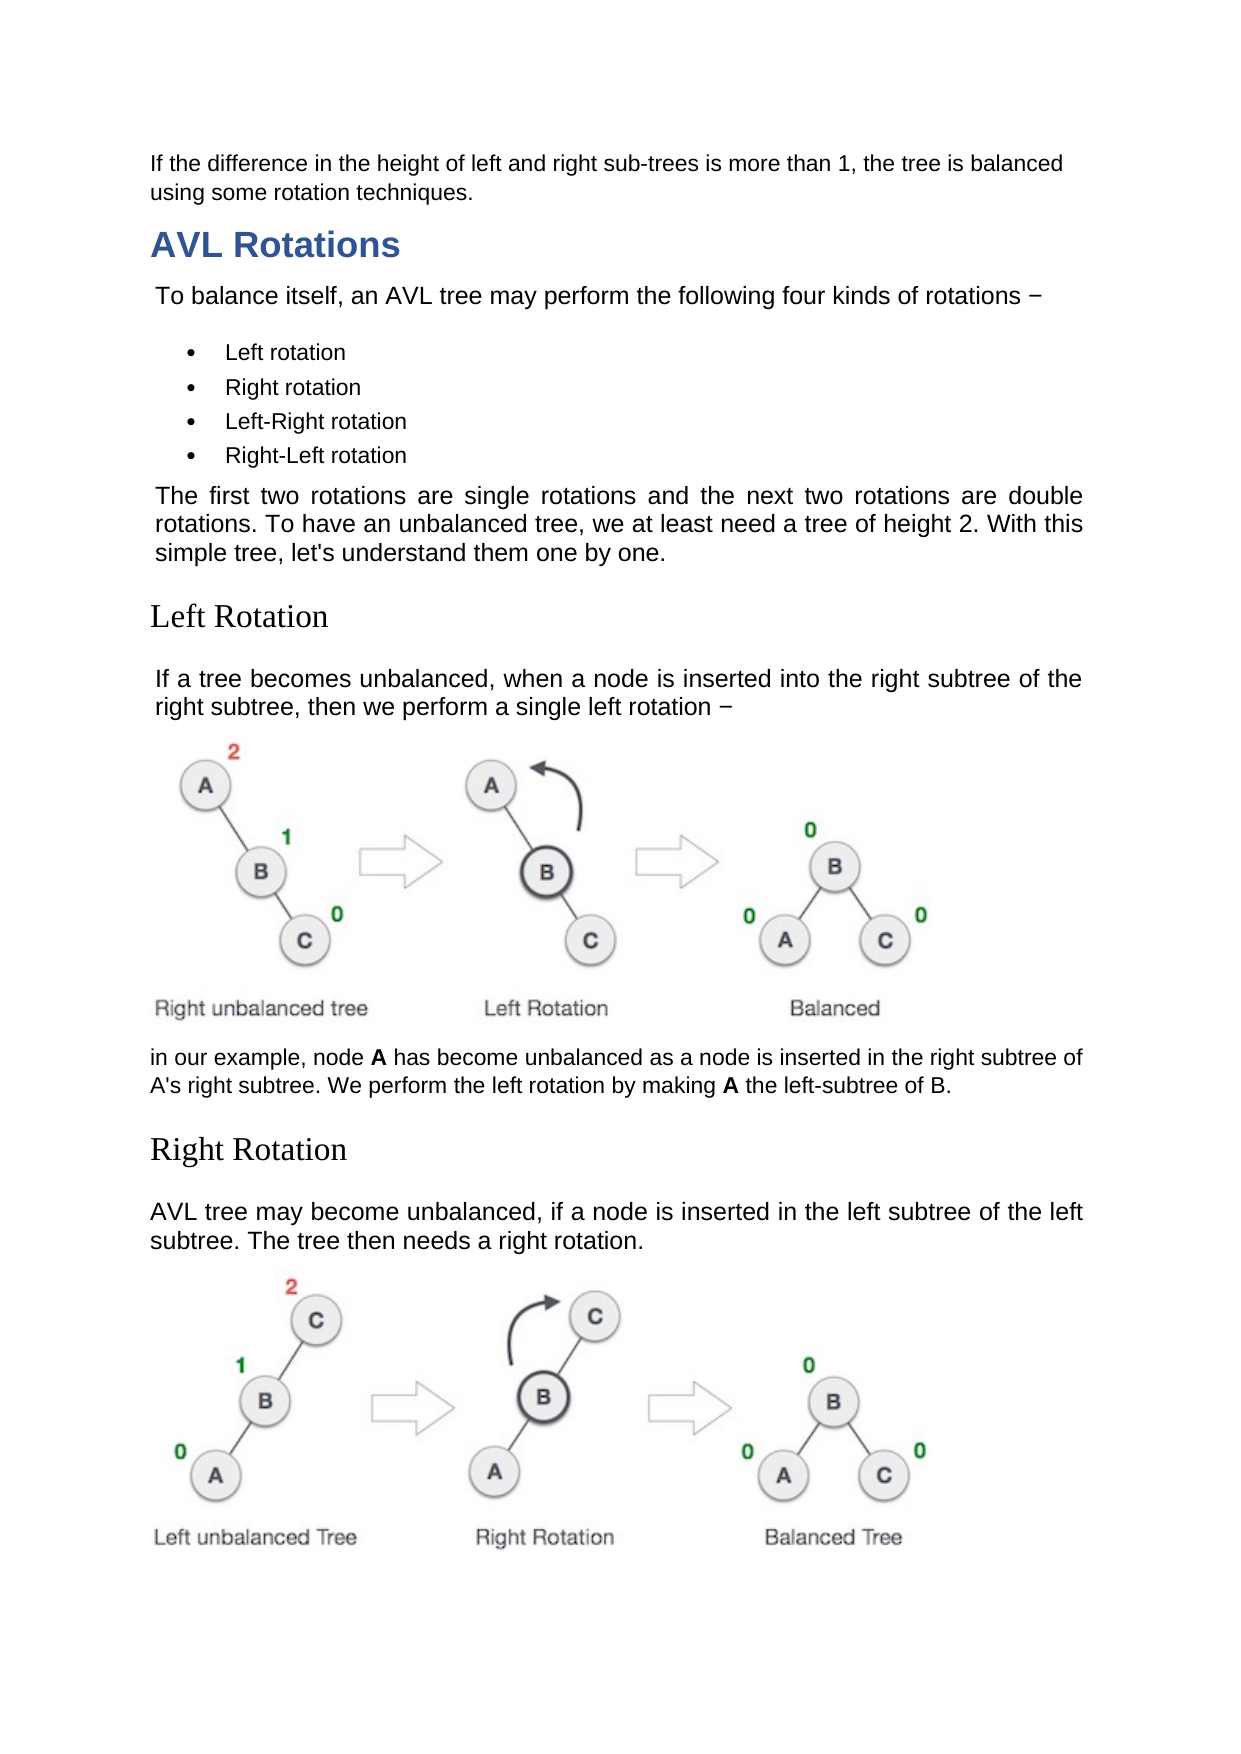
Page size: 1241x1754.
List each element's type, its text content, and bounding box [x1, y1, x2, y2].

text To balance itself, an AVL tree may perform the following four kinds of rotations − [155, 281, 1085, 310]
list Right-Left rotation [187, 442, 1090, 468]
text The first two rotations are single rotations and the next two rotations are double rotations. To have an unbalanced tree, we at least need a tree of height 2. With this simple tree, let's understand them one by one. [155, 481, 1085, 567]
picture [150, 1269, 931, 1553]
list Left rotation [187, 339, 1090, 366]
list Left-Right rotation [187, 408, 1090, 434]
picture [150, 736, 931, 1025]
subtitle Right Rotation [150, 1129, 1090, 1168]
text If a tree becomes unbalanced, when a node is inserted into the right subtree of the right subtree, then we perform a single left rotation − [155, 663, 1085, 721]
list Right rotation [187, 373, 1090, 400]
subtitle AVL Rotations [150, 223, 1090, 266]
text in our example, node A has become unbalanced as a node is inserted in the right subtree of A's right subtree. We perform the left rotation by making A the left-subtree of B. [150, 1043, 1090, 1098]
subtitle Left Rotation [150, 596, 1090, 634]
text AVL tree may become unbalanced, if a node is inserted in the left subtree of the left subtree. The tree then needs a right rotation. [150, 1197, 1085, 1254]
text If the difference in the height of left and right sub-trees is more than 1, the tree is balanced using some rotation techniques. [150, 150, 1090, 205]
